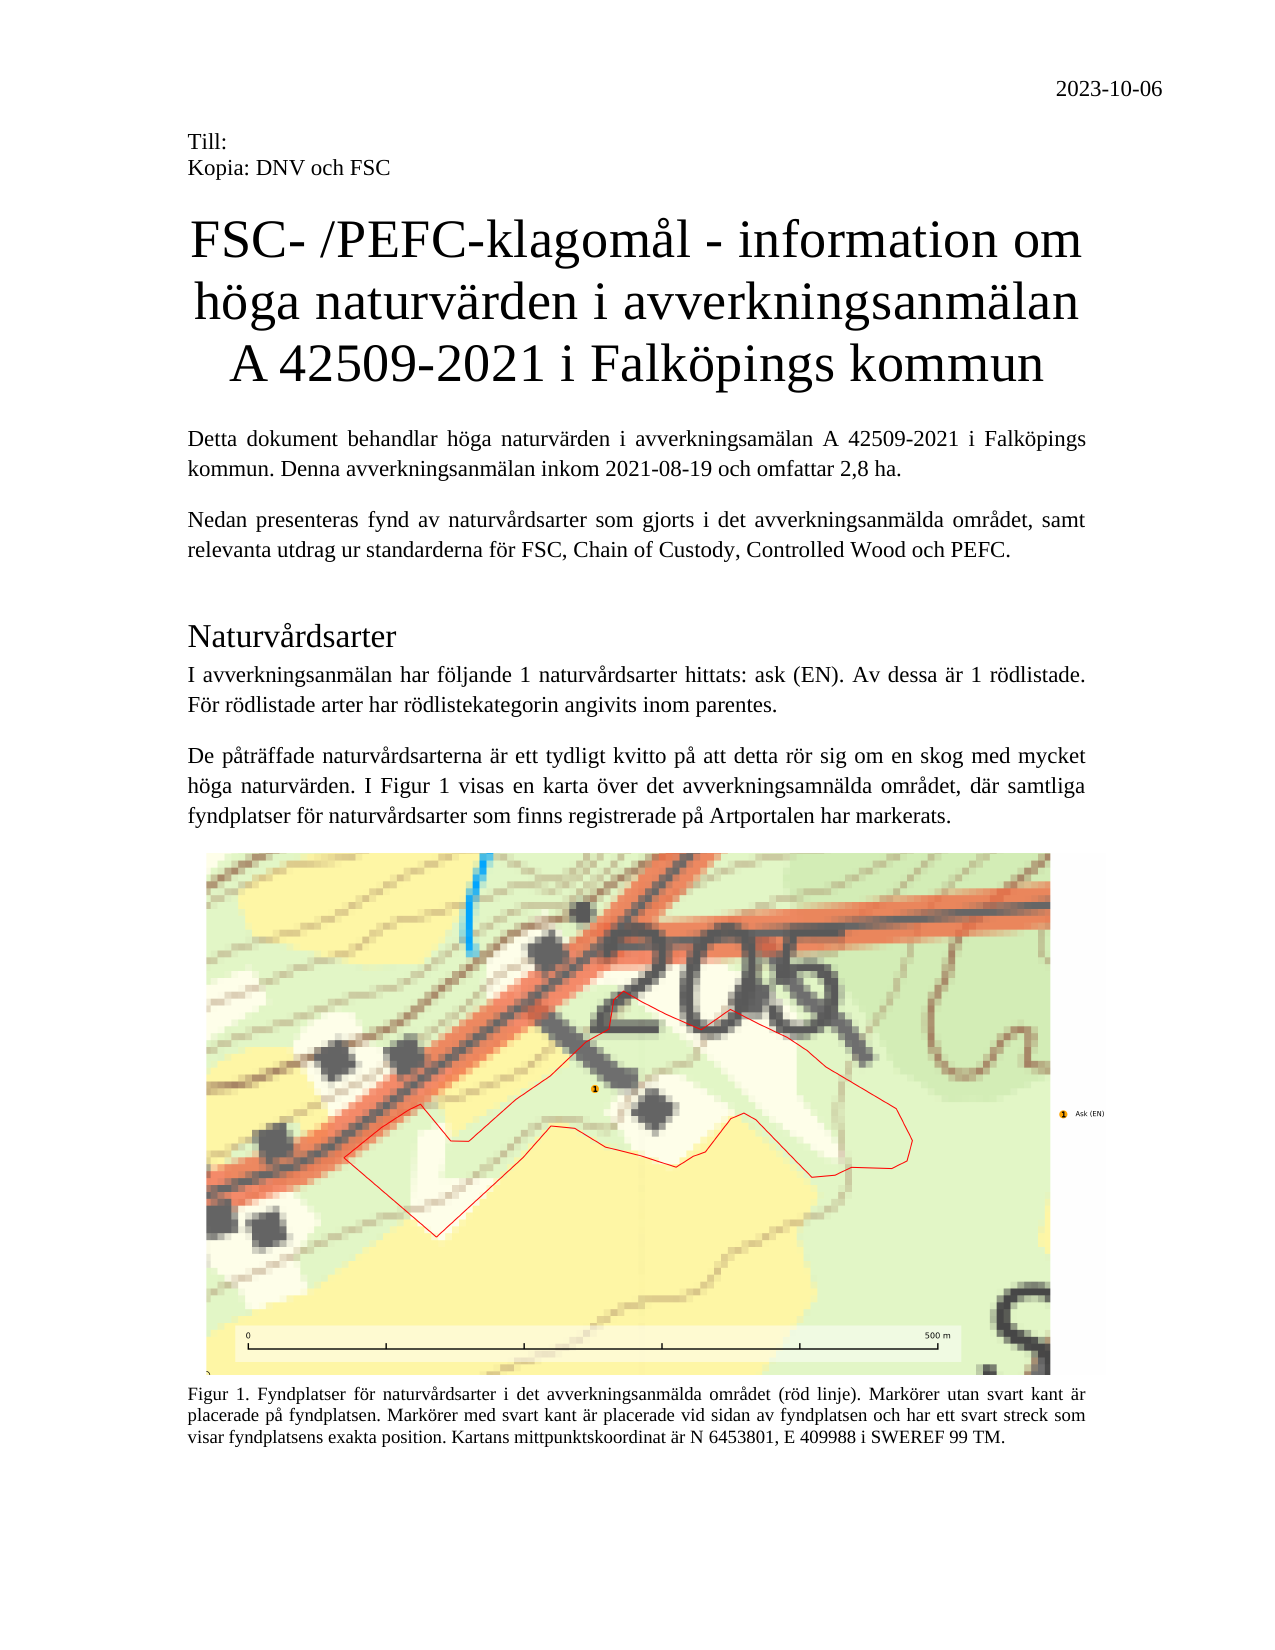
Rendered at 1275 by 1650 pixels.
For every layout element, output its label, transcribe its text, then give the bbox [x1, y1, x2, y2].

title FSC- /PEFC-klagomål - information om höga naturvärden i avverkningsanmälan A 42509-2021 i Falköpings kommun [187, 207, 1087, 394]
text Nedan presenteras fynd av naturvårdsarter som gjorts i det avverkningsanmälda området, samt relevanta utdrag ur standarderna för FSC, Chain of Custody, Controlled Wood och PEFC. [187, 506, 1087, 563]
text De påträffade naturvårdsarterna är ett tydligt kvitto på att detta rör sig om en skog med mycket höga naturvärden. I Figur 1 visas en karta över det avverkningsamnälda området, där samtliga fyndplatser för naturvårdsarter som finns registrerade på Artportalen har markerats. [187, 742, 1087, 829]
subtitle Naturvårdsarter [187, 617, 1087, 655]
picture [206, 853, 1107, 1375]
text I avverkningsanmälan har följande 1 naturvårdsarter hittats: ask (EN). Av dessa är 1 rödlistade. För rödlistade arter har rödlistekategorin angivits inom parentes. [187, 661, 1087, 717]
text Detta dokument behandlar höga naturvärden i avverkningsamälan A 42509-2021 i Falköpings kommun. Denna avverkningsanmälan inkom 2021-08-19 och omfattar 2,8 ha. [187, 425, 1087, 481]
